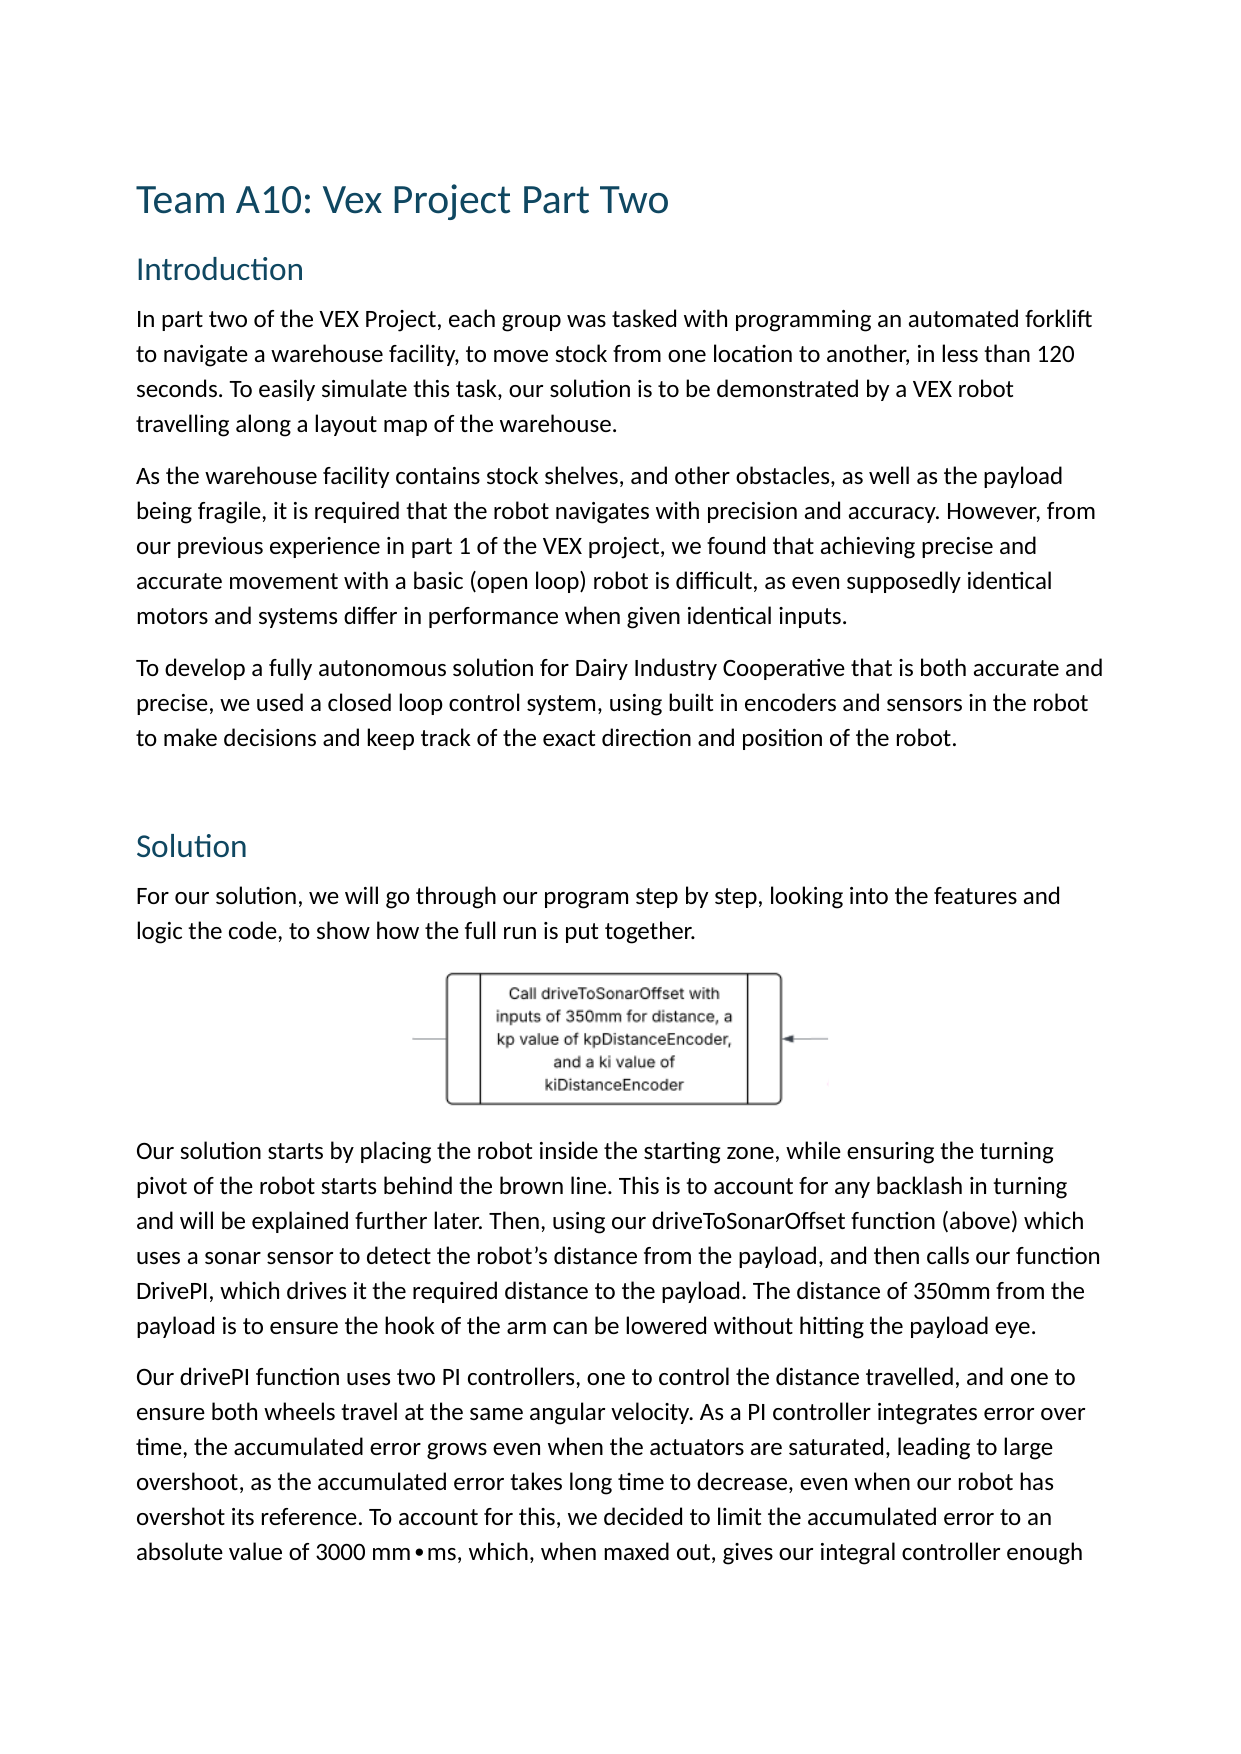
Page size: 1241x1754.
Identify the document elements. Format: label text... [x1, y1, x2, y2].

text For our solution, we will go through our program step by step, looking into the features and logic the code, to show how the full run is put together. [136, 880, 1104, 946]
subtitle Introduction [136, 248, 1104, 289]
text In part two of the VEX Project, each group was tasked with programming an automated forklift to navigate a warehouse facility, to move stock from one location to another, in less than 120 seconds. To easily simulate this task, our solution is to be demonstrated by a VEX robot travelling along a layout map of the warehouse. [136, 303, 1104, 439]
subtitle Team A10: Vex Project Part Two [136, 173, 1104, 224]
subtitle Solution [136, 825, 1104, 866]
text To develop a fully autonomous solution for Dairy Industry Cooperative that is both accurate and precise, we used a closed loop control system, using built in encoders and sensors in the robot to make decisions and keep track of the exact direction and position of the robot. [136, 652, 1104, 752]
picture [412, 967, 829, 1114]
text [136, 1362, 1104, 1567]
text As the warehouse facility contains stock shelves, and other obstacles, as well as the payload being fragile, it is required that the robot navigates with precision and accuracy. However, from our previous experience in part 1 of the VEX project, we found that achieving precise and accurate movement with a basic (open loop) robot is difficult, as even supposedly identical motors and systems differ in performance when given identical inputs. [136, 460, 1104, 631]
text Our solution starts by placing the robot inside the starting zone, while ensuring the turning pivot of the robot starts behind the brown line. This is to account for any backlash in turning and will be explained further later. Then, using our driveToSonarOffset function (above) which uses a sonar sensor to detect the robot’s distance from the payload, and then calls our function DrivePI, which drives it the required distance to the payload. The distance of 350mm from the payload is to ensure the hook of the arm can be lowered without hitting the payload eye. [136, 1135, 1104, 1340]
